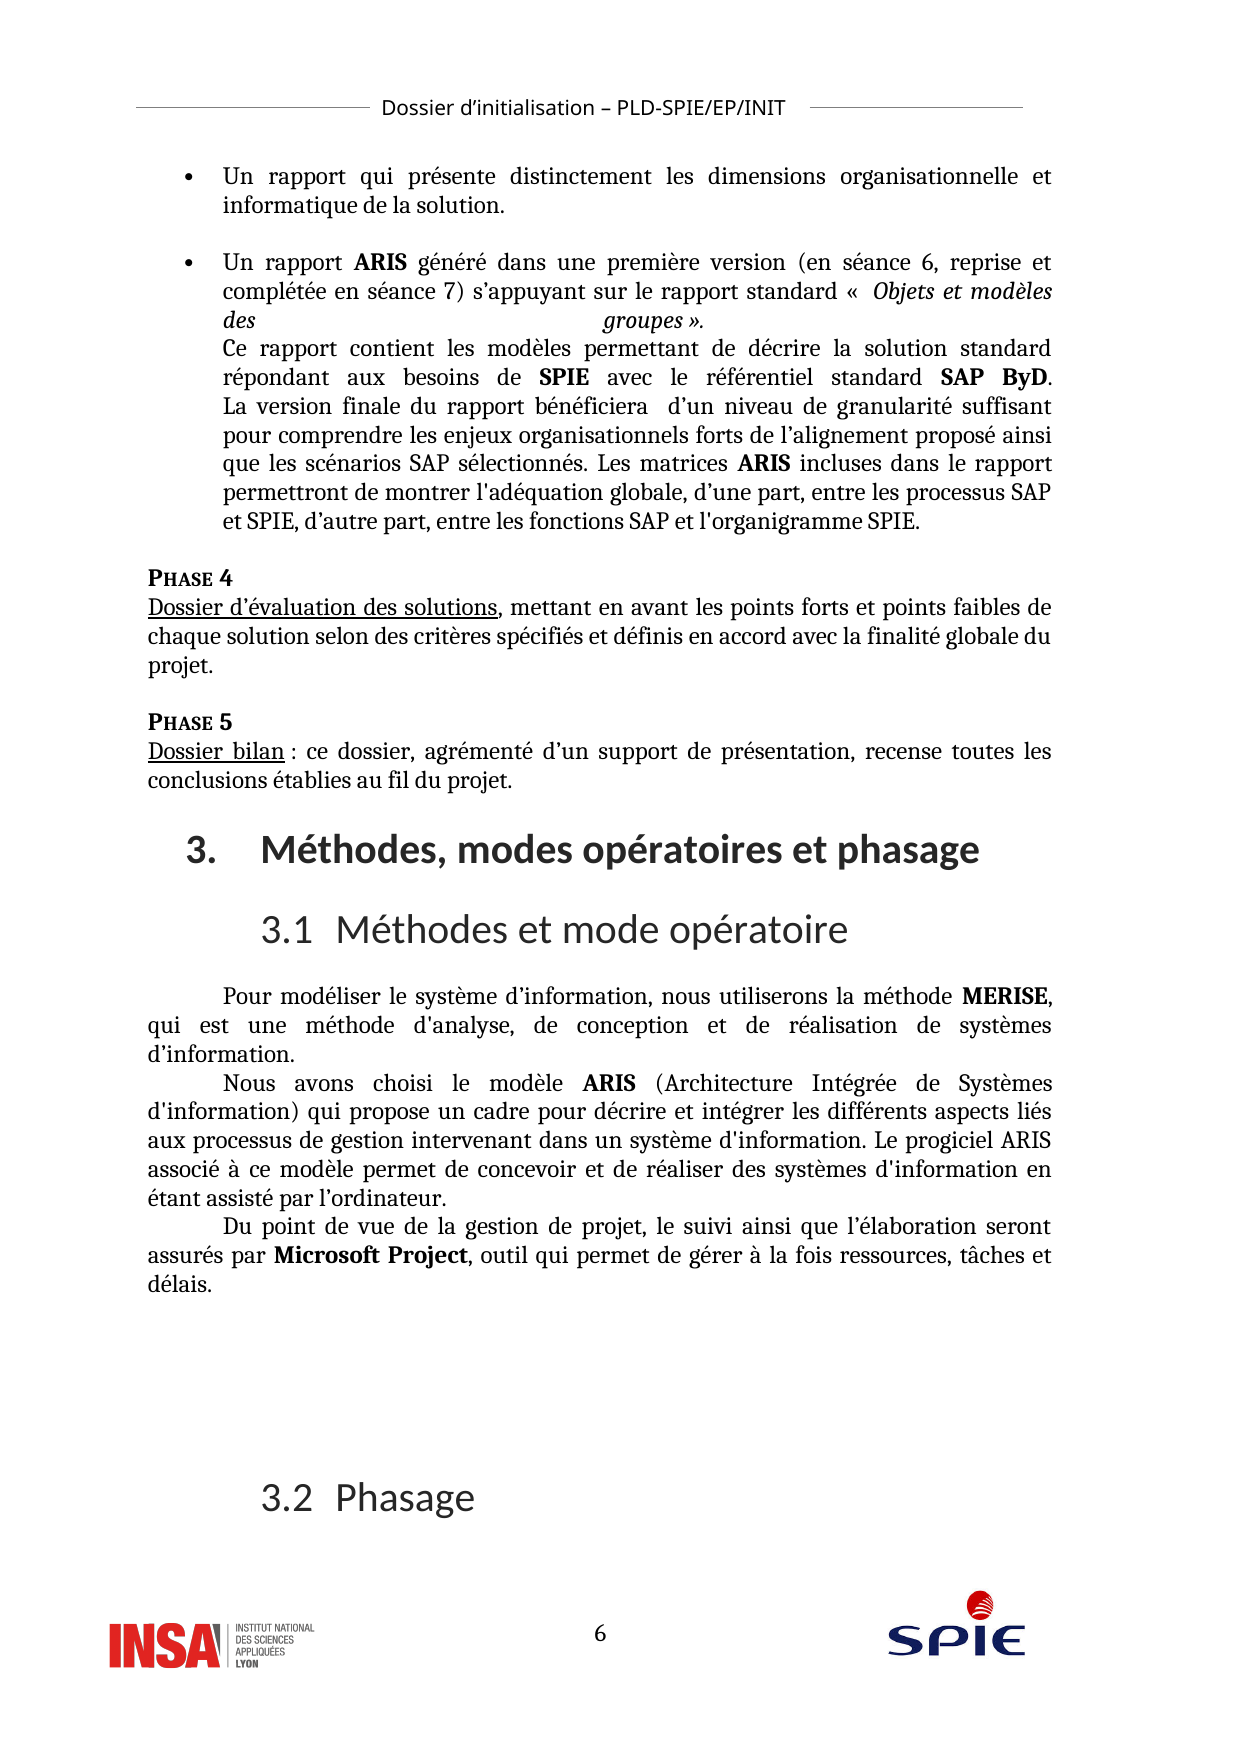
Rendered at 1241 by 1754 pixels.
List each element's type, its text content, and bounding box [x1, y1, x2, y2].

subtitle Phasage [260, 1471, 1053, 1522]
text Phase 5 [148, 708, 1053, 737]
list Un rapport ARIS généré dans une première version (en séance 6, reprise et complétée en séance 7) s’appuyant sur le rapport standard « Objets et modèles des groupes ». Ce rapport contient les modèles permettant de décrire la solution standard répondant aux besoins de SPIE avec le référentiel standard SAP ByD. La version finale du rapport bénéficiera d’un niveau de granularité suffisant pour comprendre les enjeux organisationnels forts de l’alignement proposé ainsi que les scénarios SAP sélectionnés. Les matrices ARIS incluses dans le rapport permettront de montrer l'adéquation globale, d’une part, entre les processus SAP et SPIE, d’autre part, entre les fonctions SAP et l'organigramme SPIE. [185, 248, 1053, 536]
picture [106, 1621, 318, 1670]
subtitle Méthodes et mode opératoire [260, 903, 1053, 953]
text Phase 4 [148, 564, 1053, 593]
text Dossier d’évaluation des solutions, mettant en avant les points forts et points faibles de chaque solution selon des critères spécifiés et définis en accord avec la finalité globale du projet. [148, 593, 1053, 679]
text Pour modéliser le système d’information, nous utiliserons la méthode MERISE, qui est une méthode d'analyse, de conception et de réalisation de systèmes d’information. [148, 982, 1053, 1068]
text Du point de vue de la gestion de projet, le suivi ainsi que l’élaboration seront assurés par Microsoft Project, outil qui permet de gérer à la fois ressources, tâches et délais. [148, 1212, 1053, 1298]
picture [875, 1583, 1038, 1670]
text Nous avons choisi le modèle ARIS (Architecture Intégrée de Systèmes d'information) qui propose un cadre pour décrire et intégrer les différents aspects liés aux processus de gestion intervenant dans un système d'information. Le progiciel ARIS associé à ce modèle permet de concevoir et de réaliser des systèmes d'information en étant assisté par l’ordinateur. [148, 1068, 1053, 1212]
list Un rapport qui présente distinctement les dimensions organisationnelle et informatique de la solution. [185, 150, 1053, 219]
text Dossier bilan : ce dossier, agrémenté d’un support de présentation, recense toutes les conclusions établies au fil du projet. [148, 737, 1053, 794]
subtitle Méthodes, modes opératoires et phasage [185, 823, 1053, 874]
